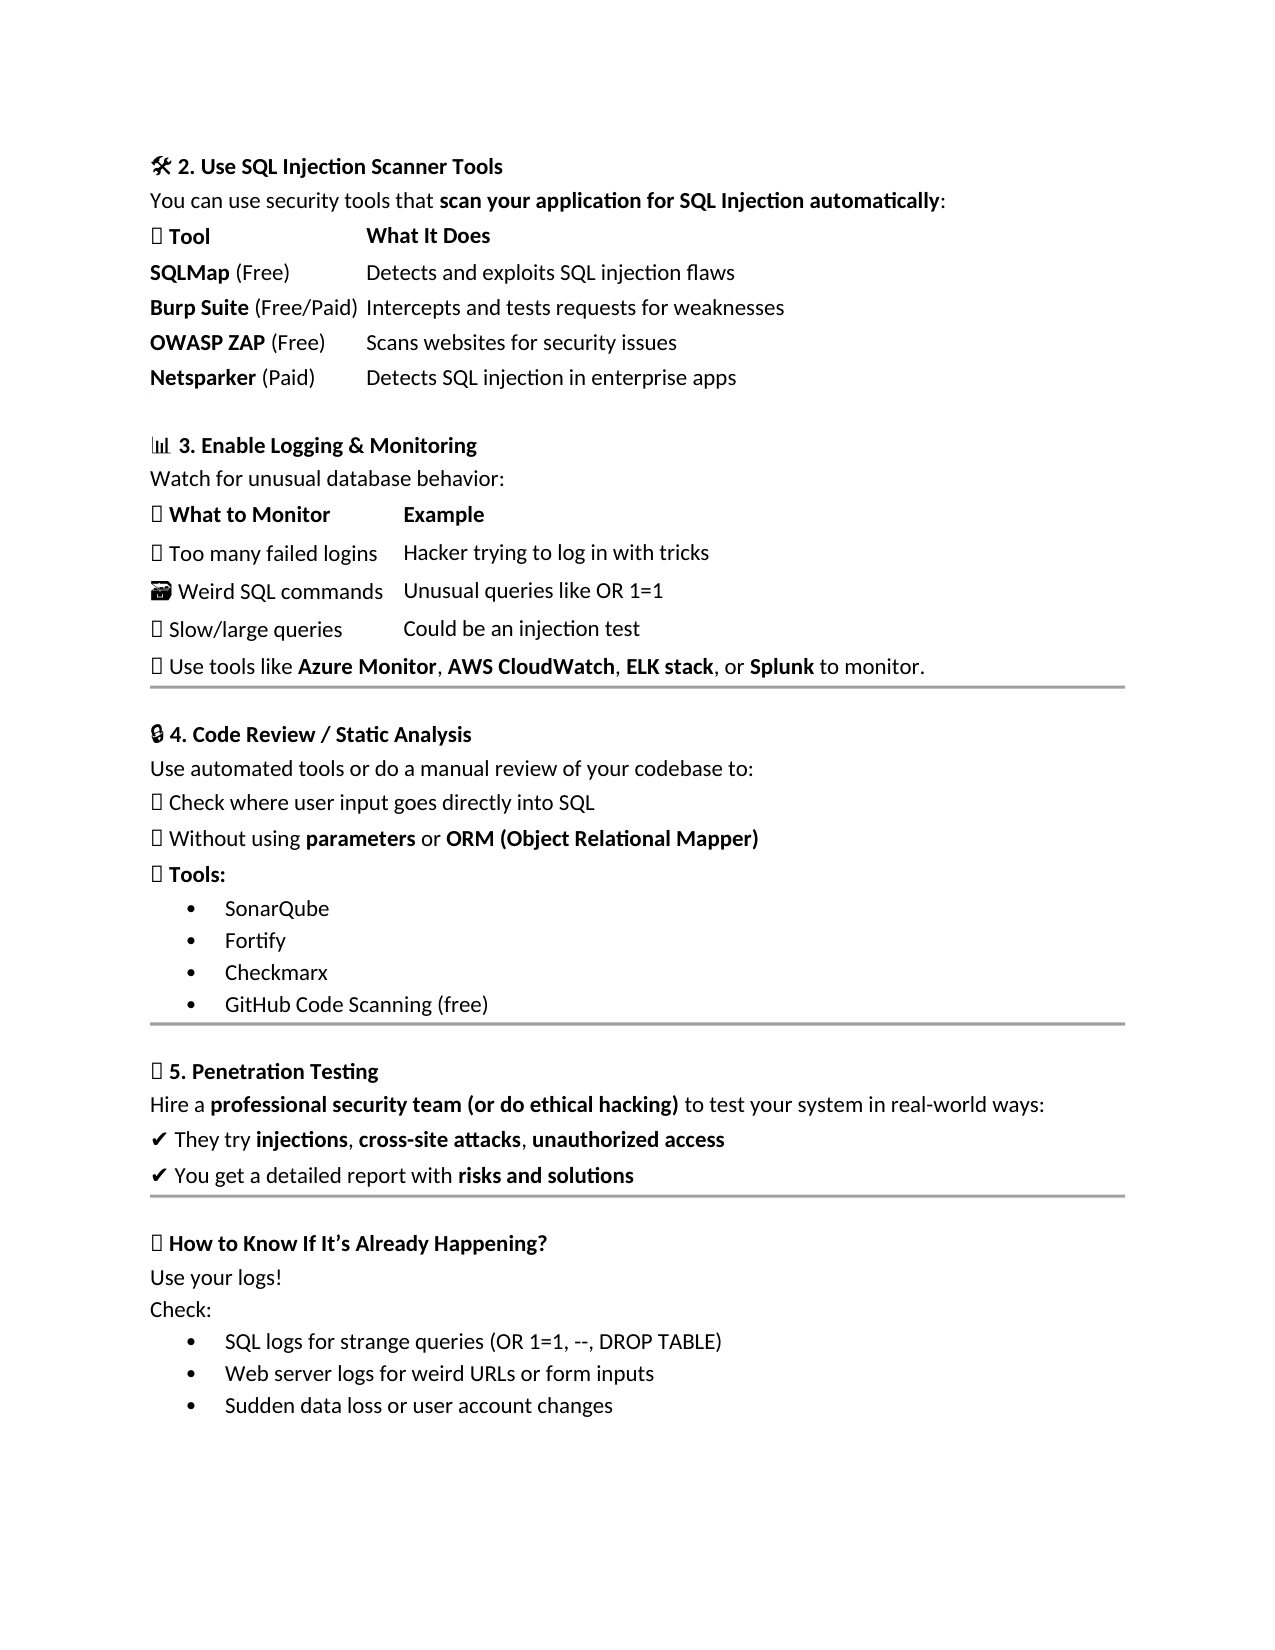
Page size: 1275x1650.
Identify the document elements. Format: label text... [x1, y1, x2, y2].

text 🔒 4. Code Review / Static Analysis [150, 718, 1125, 749]
text Hire a professional security team (or do ethical hacking) to test your system in real-world ways: [150, 1091, 1125, 1118]
table_cell Scans websites for security issues [365, 326, 791, 361]
table_cell Detects SQL injection in enterprise apps [365, 361, 791, 396]
list SQL logs for strange queries (OR 1=1, --, DROP TABLE) [187, 1327, 1125, 1355]
text 🔧 Tools: [150, 858, 1125, 889]
table_cell Detects and exploits SQL injection flaws [365, 256, 791, 291]
text ✅ Use tools like Azure Monitor, AWS CloudWatch, ELK stack, or Splunk to monitor. [150, 649, 1125, 681]
list Checkmarx [187, 958, 1125, 986]
text Use your logs! [150, 1263, 1125, 1291]
text Watch for unusual database behavior: [150, 464, 1125, 492]
table_cell Intercepts and tests requests for weaknesses [365, 291, 791, 326]
table_cell Could be an injection test [402, 611, 716, 649]
table_cell 🧨 Slow/large queries [149, 611, 402, 649]
text Use automated tools or do a manual review of your codebase to: [150, 754, 1125, 782]
list Sudden data loss or user account changes [187, 1391, 1125, 1419]
table_header 🔧 Tool [149, 218, 365, 256]
text 📊 3. Enable Logging & Monitoring [150, 428, 1125, 460]
table_header Example [402, 497, 716, 535]
table_cell OWASP ZAP (Free) [149, 326, 365, 361]
list Web server logs for weird URLs or form inputs [187, 1359, 1125, 1387]
table_cell 🗃️ Weird SQL commands [149, 573, 402, 611]
text Check: [150, 1295, 1125, 1323]
text ✅ Check where user input goes directly into SQL ❌ Without using parameters or ORM (Object Relational Mapper) [150, 786, 1125, 853]
list Fortify [187, 926, 1125, 954]
table_header 🧠 What to Monitor [149, 497, 402, 535]
table_cell Burp Suite (Free/Paid) [149, 291, 365, 326]
text 🛠️ 2. Use SQL Injection Scanner Tools [150, 150, 1125, 181]
table_cell SQLMap (Free) [149, 256, 365, 291]
table_cell 🔄 Too many failed logins [149, 535, 402, 573]
table_cell Hacker trying to log in with tricks [402, 535, 716, 573]
table_header What It Does [365, 218, 791, 256]
text You can use security tools that scan your application for SQL Injection automatically: [150, 186, 1125, 214]
table_cell Unusual queries like OR 1=1 [402, 573, 716, 611]
list GitHub Code Scanning (free) [187, 990, 1125, 1018]
list SonarQube [187, 894, 1125, 922]
text 🧪 5. Penetration Testing [150, 1054, 1125, 1086]
text 🚨 How to Know If It’s Already Happening? [150, 1227, 1125, 1258]
table_cell Netsparker (Paid) [149, 361, 365, 396]
text ✔️ They try injections, cross-site attacks, unauthorized access ✔️ You get a detailed report with risks and solutions [150, 1123, 1125, 1190]
